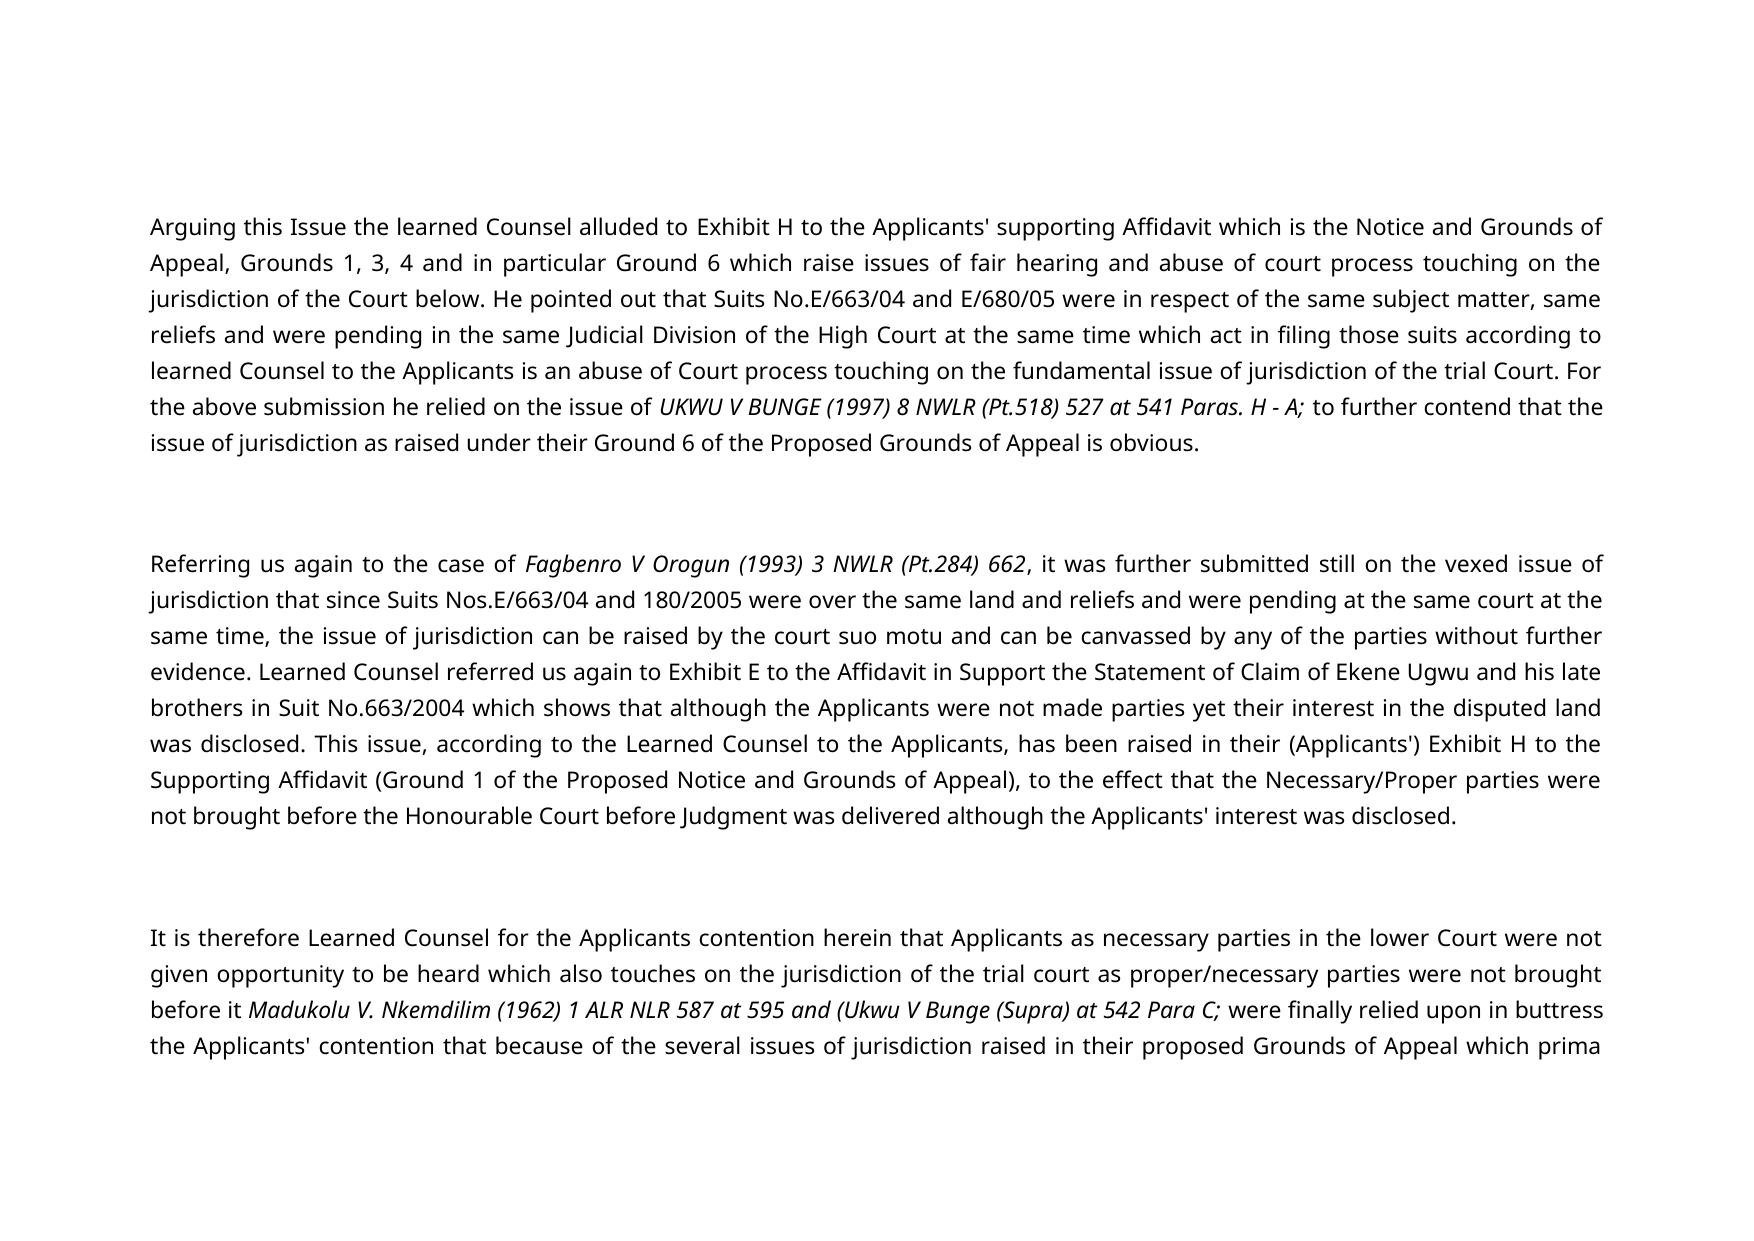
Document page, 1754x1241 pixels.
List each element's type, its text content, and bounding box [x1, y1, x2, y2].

text Referring us again to the case of Fagbenro V Orogun (1993) 3 NWLR (Pt.284) 662, it was further submitted still on the vexed issue of jurisdiction that since Suits Nos.E/663/04 and 180/2005 were over the same land and reliefs and were pending at the same court at the same time, the issue of jurisdiction can be raised by the court suo motu and can be canvassed by any of the parties without further evidence. Learned Counsel referred us again to Exhibit E to the Affidavit in Support the Statement of Claim of Ekene Ugwu and his late brothers in Suit No.663/2004 which shows that although the Applicants were not made parties yet their interest in the disputed land was disclosed. This issue, according to the Learned Counsel to the Applicants, has been raised in their (Applicants') Exhibit H to the Supporting Affidavit (Ground 1 of the Proposed Notice and Grounds of Appeal), to the effect that the Necessary/Proper parties were not brought before the Honourable Court before Judgment was delivered although the Applicants' interest was disclosed. [150, 548, 1604, 831]
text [150, 922, 1604, 1061]
text Arguing this Issue the learned Counsel alluded to Exhibit H to the Applicants' supporting Affidavit which is the Notice and Grounds of Appeal, Grounds 1, 3, 4 and in particular Ground 6 which raise issues of fair hearing and abuse of court process touching on the jurisdiction of the Court below. He pointed out that Suits No.E/663/04 and E/680/05 were in respect of the same subject matter, same reliefs and were pending in the same Judicial Division of the High Court at the same time which act in filing those suits according to learned Counsel to the Applicants is an abuse of Court process touching on the fundamental issue of jurisdiction of the trial Court. For the above submission he relied on the issue of UKWU V BUNGE (1997) 8 NWLR (Pt.518) 527 at 541 Paras. H - A; to further contend that the issue of jurisdiction as raised under their Ground 6 of the Proposed Grounds of Appeal is obvious. [150, 211, 1604, 458]
